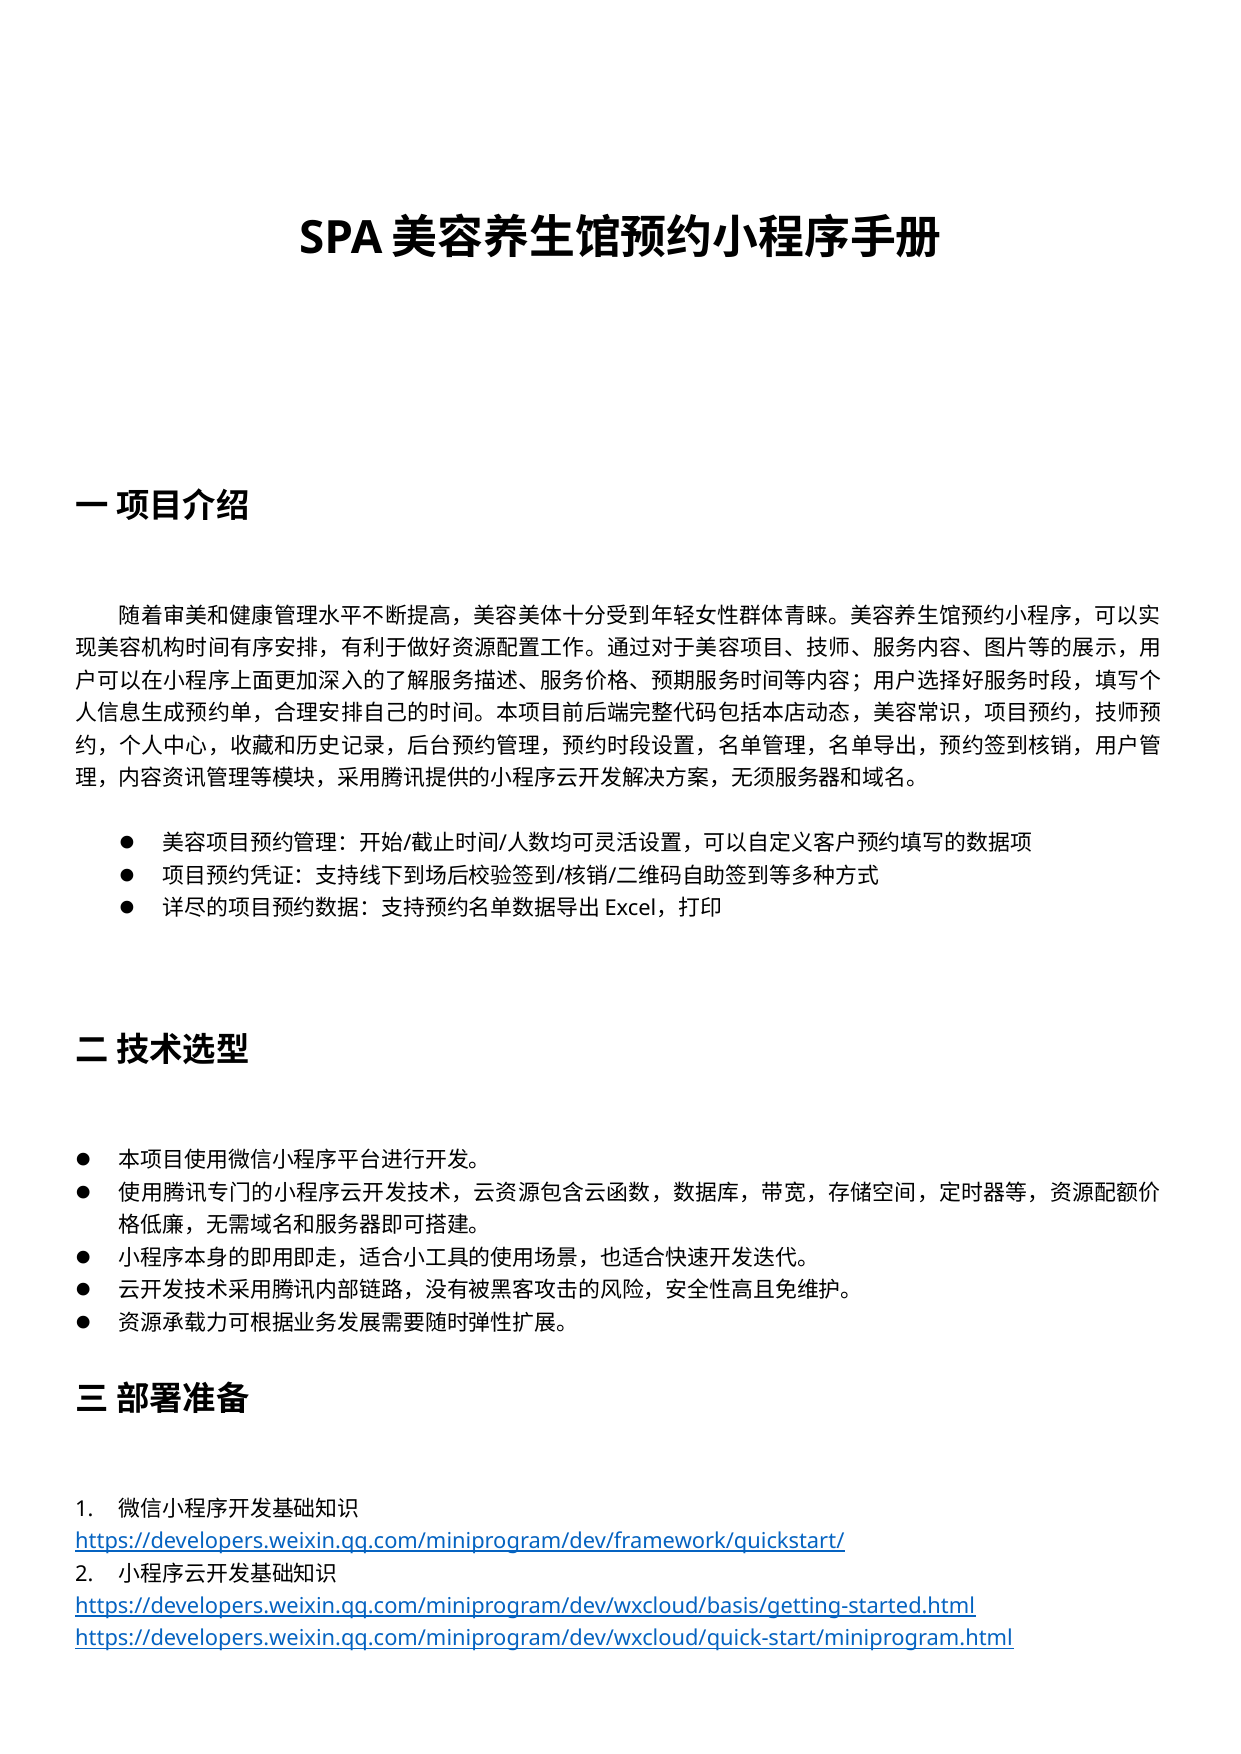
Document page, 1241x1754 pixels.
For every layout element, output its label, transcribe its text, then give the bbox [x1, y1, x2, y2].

text https://developers.weixin.qq.com/miniprogram/dev/wxcloud/quick-start/miniprogram.html [75, 1621, 1165, 1653]
text 随着审美和健康管理水平不断提高，美容美体十分受到年轻女性群体青睐。美容养生馆预约小程序，可以实现美容机构时间有序安排，有利于做好资源配置工作。通过对于美容项目、技师、服务内容、图片等的展示，用户可以在小程序上面更加深入的了解服务描述、服务价格、预期服务时间等内容；用户选择好服务时段，填写个人信息生成预约单，合理安排自己的时间。本项目前后端完整代码包括本店动态，美容常识，项目预约，技师预约，个人中心，收藏和历史记录，后台预约管理，预约时段设置，名单管理，名单导出，预约签到核销，用户管理，内容资讯管理等模块，采用腾讯提供的小程序云开发解决方案，无须服务器和域名。 [75, 597, 1165, 792]
list 美容项目预约管理：开始/截止时间/人数均可灵活设置，可以自定义客户预约填写的数据项 [119, 825, 1165, 857]
text 2. 小程序云开发基础知识 [75, 1556, 1165, 1588]
subtitle SPA美容养生馆预约小程序手册 [75, 185, 1165, 282]
list 项目预约凭证：支持线下到场后校验签到/核销/二维码自助签到等多种方式 [119, 857, 1165, 890]
text https://developers.weixin.qq.com/miniprogram/dev/framework/quickstart/ [75, 1523, 1165, 1556]
subtitle 二 技术选型 [75, 1014, 1165, 1079]
list 小程序本身的即用即走，适合小工具的使用场景，也适合快速开发迭代。 [75, 1239, 1165, 1272]
list 云开发技术采用腾讯内部链路，没有被黑客攻击的风险，安全性高且免维护。 [75, 1272, 1165, 1304]
list 详尽的项目预约数据：支持预约名单数据导出Excel，打印 [119, 890, 1165, 922]
text https://developers.weixin.qq.com/miniprogram/dev/wxcloud/basis/getting-started.html [75, 1588, 1165, 1621]
text 1. 微信小程序开发基础知识 [75, 1491, 1165, 1523]
list 资源承载力可根据业务发展需要随时弹性扩展。 [75, 1304, 1165, 1337]
list 本项目使用微信小程序平台进行开发。 [75, 1142, 1165, 1174]
list 使用腾讯专门的小程序云开发技术，云资源包含云函数，数据库，带宽，存储空间，定时器等，资源配额价格低廉，无需域名和服务器即可搭建。 [75, 1174, 1165, 1239]
subtitle 一 项目介绍 [75, 470, 1165, 535]
subtitle 三 部署准备 [75, 1364, 1165, 1429]
